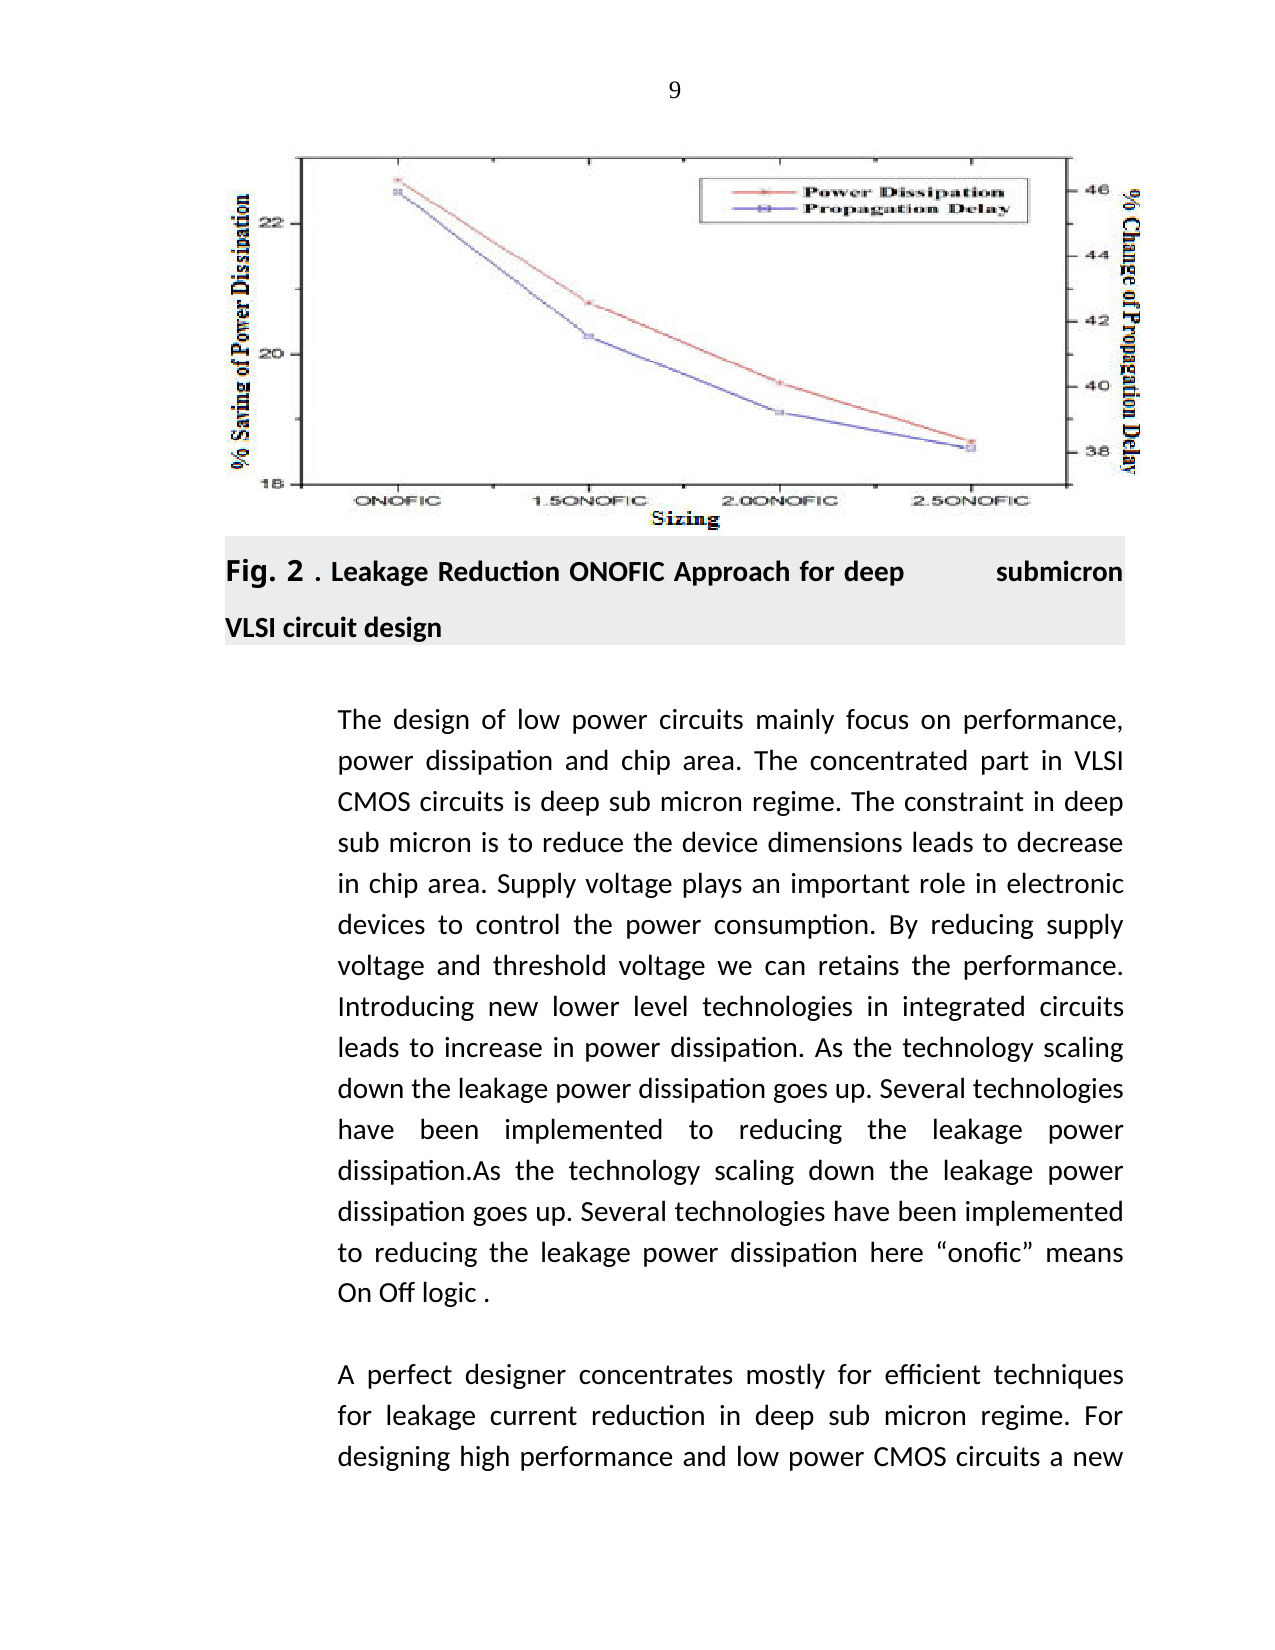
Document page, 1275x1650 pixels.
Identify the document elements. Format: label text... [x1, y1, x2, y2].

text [337, 1356, 1125, 1474]
subtitle Fig. 2 . Leakage Reduction ONOFIC Approach for deep submicron VLSI circuit design [225, 536, 1125, 645]
picture [225, 150, 1149, 532]
text The design of low power circuits mainly focus on performance, power dissipation and chip area. The concentrated part in VLSI CMOS circuits is deep sub micron regime. The constraint in deep sub micron is to reduce the device dimensions leads to decrease in chip area. Supply voltage plays an important role in electronic devices to control the power consumption. By reducing supply voltage and threshold voltage we can retains the performance. Introducing new lower level technologies in integrated circuits leads to increase in power dissipation. As the technology scaling down the leakage power dissipation goes up. Several technologies have been implemented to reducing the leakage power dissipation.As the technology scaling down the leakage power dissipation goes up. Several technologies have been implemented to reducing the leakage power dissipation here “onofic” means On Off logic . [337, 701, 1125, 1310]
